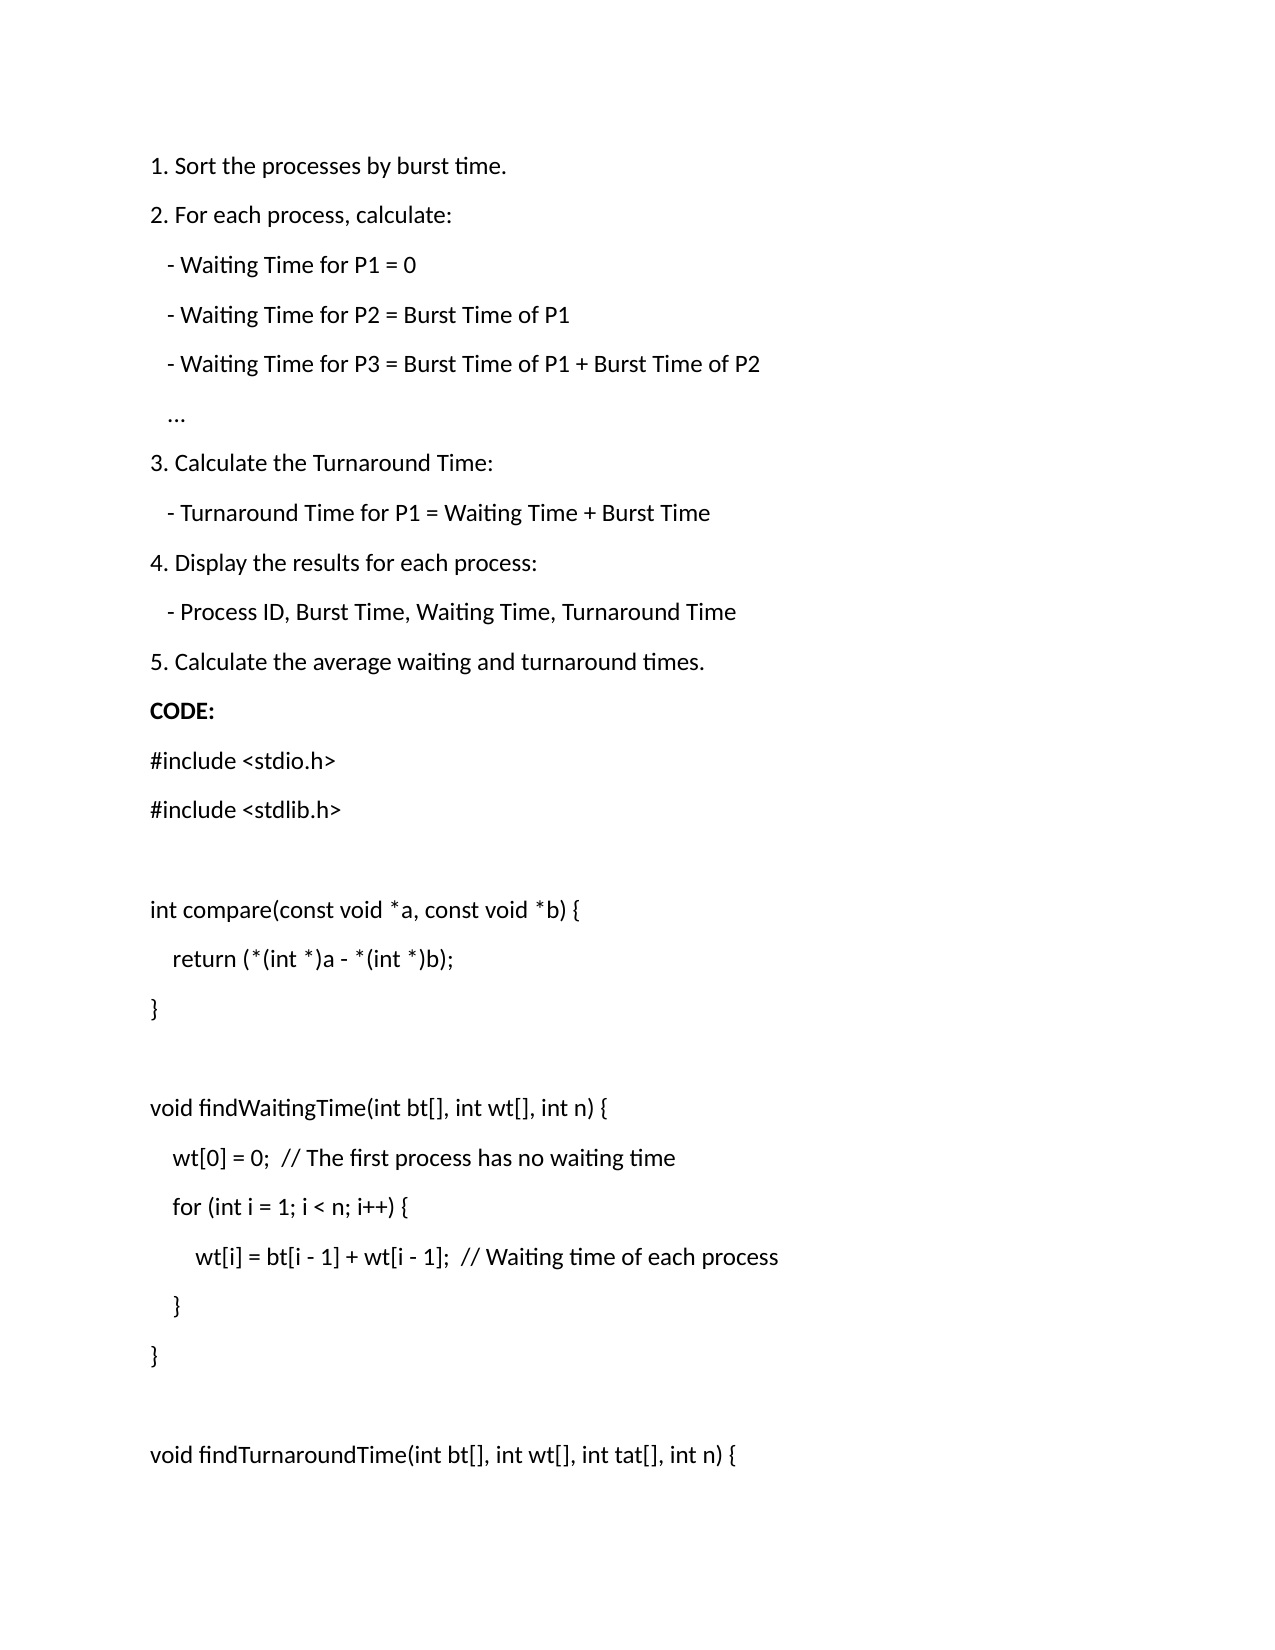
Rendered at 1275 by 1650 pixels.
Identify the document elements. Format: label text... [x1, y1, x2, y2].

text int compare(const void *a, const void *b) { [150, 894, 1125, 924]
text void findTurnaroundTime(int bt[], int wt[], int tat[], int n) { [150, 1439, 1125, 1470]
text CODE: [150, 695, 1125, 726]
text ... [150, 398, 1125, 428]
text 4. Display the results for each process: [150, 547, 1125, 577]
text #include <stdlib.h> [150, 794, 1125, 825]
text #include <stdio.h> [150, 745, 1125, 776]
text - Process ID, Burst Time, Waiting Time, Turnaround Time [150, 596, 1125, 627]
text wt[i] = bt[i - 1] + wt[i - 1]; // Waiting time of each process [150, 1241, 1125, 1271]
text } [150, 1340, 1125, 1371]
text 2. For each process, calculate: [150, 199, 1125, 230]
text - Turnaround Time for P1 = Waiting Time + Burst Time [150, 497, 1125, 528]
text - Waiting Time for P2 = Burst Time of P1 [150, 299, 1125, 329]
text return (*(int *)a - *(int *)b); [150, 943, 1125, 974]
text wt[0] = 0; // The first process has no waiting time [150, 1142, 1125, 1172]
text void findWaitingTime(int bt[], int wt[], int n) { [150, 1092, 1125, 1123]
text for (int i = 1; i < n; i++) { [150, 1191, 1125, 1222]
text - Waiting Time for P1 = 0 [150, 249, 1125, 280]
text 1. Sort the processes by burst time. [150, 150, 1125, 181]
text } [150, 1290, 1125, 1321]
text 5. Calculate the average waiting and turnaround times. [150, 646, 1125, 676]
text } [150, 993, 1125, 1023]
text 3. Calculate the Turnaround Time: [150, 447, 1125, 478]
text - Waiting Time for P3 = Burst Time of P1 + Burst Time of P2 [150, 348, 1125, 379]
